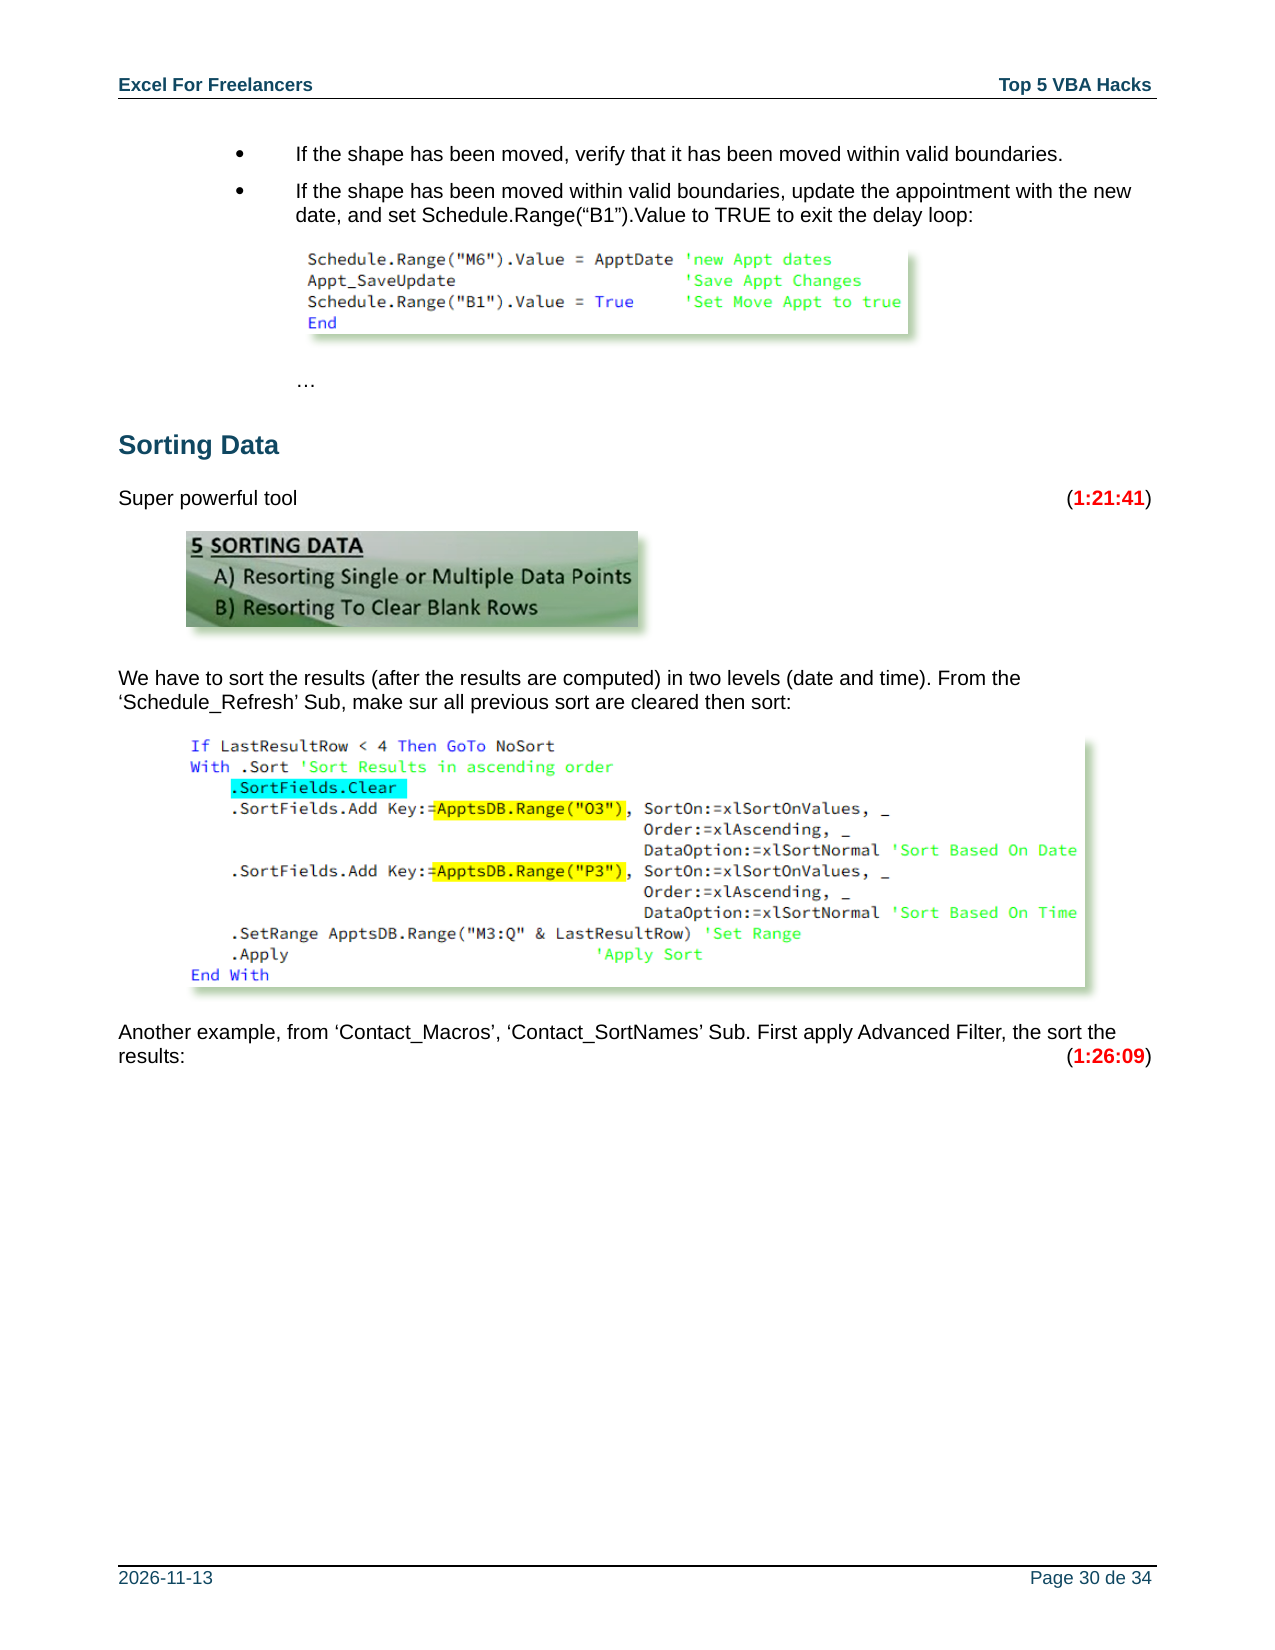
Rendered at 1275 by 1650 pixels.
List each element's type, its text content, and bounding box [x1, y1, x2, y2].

list If the shape has been moved, verify that it has been moved within valid boundaries. [236, 142, 1157, 166]
picture [186, 531, 638, 627]
picture [186, 735, 1085, 987]
picture [304, 248, 908, 334]
subtitle Sorting Data [118, 429, 1157, 460]
text We have to sort the results (after the results are computed) in two levels (date and time). From the ‘Schedule_Refresh’ Sub, make sur all previous sort are cleared then sort: [118, 666, 1157, 713]
list … [295, 368, 1157, 392]
text Another example, from ‘Contact_Macros’, ‘Contact_SortNames’ Sub. First apply Advanced Filter, the sort the results: (1:26:09) [118, 1020, 1157, 1068]
list If the shape has been moved within valid boundaries, update the appointment with the new date, and set Schedule.Range(“B1”).Value to TRUE to exit the delay loop: [236, 179, 1157, 227]
text Super powerful tool (1:21:41) [118, 485, 1157, 509]
